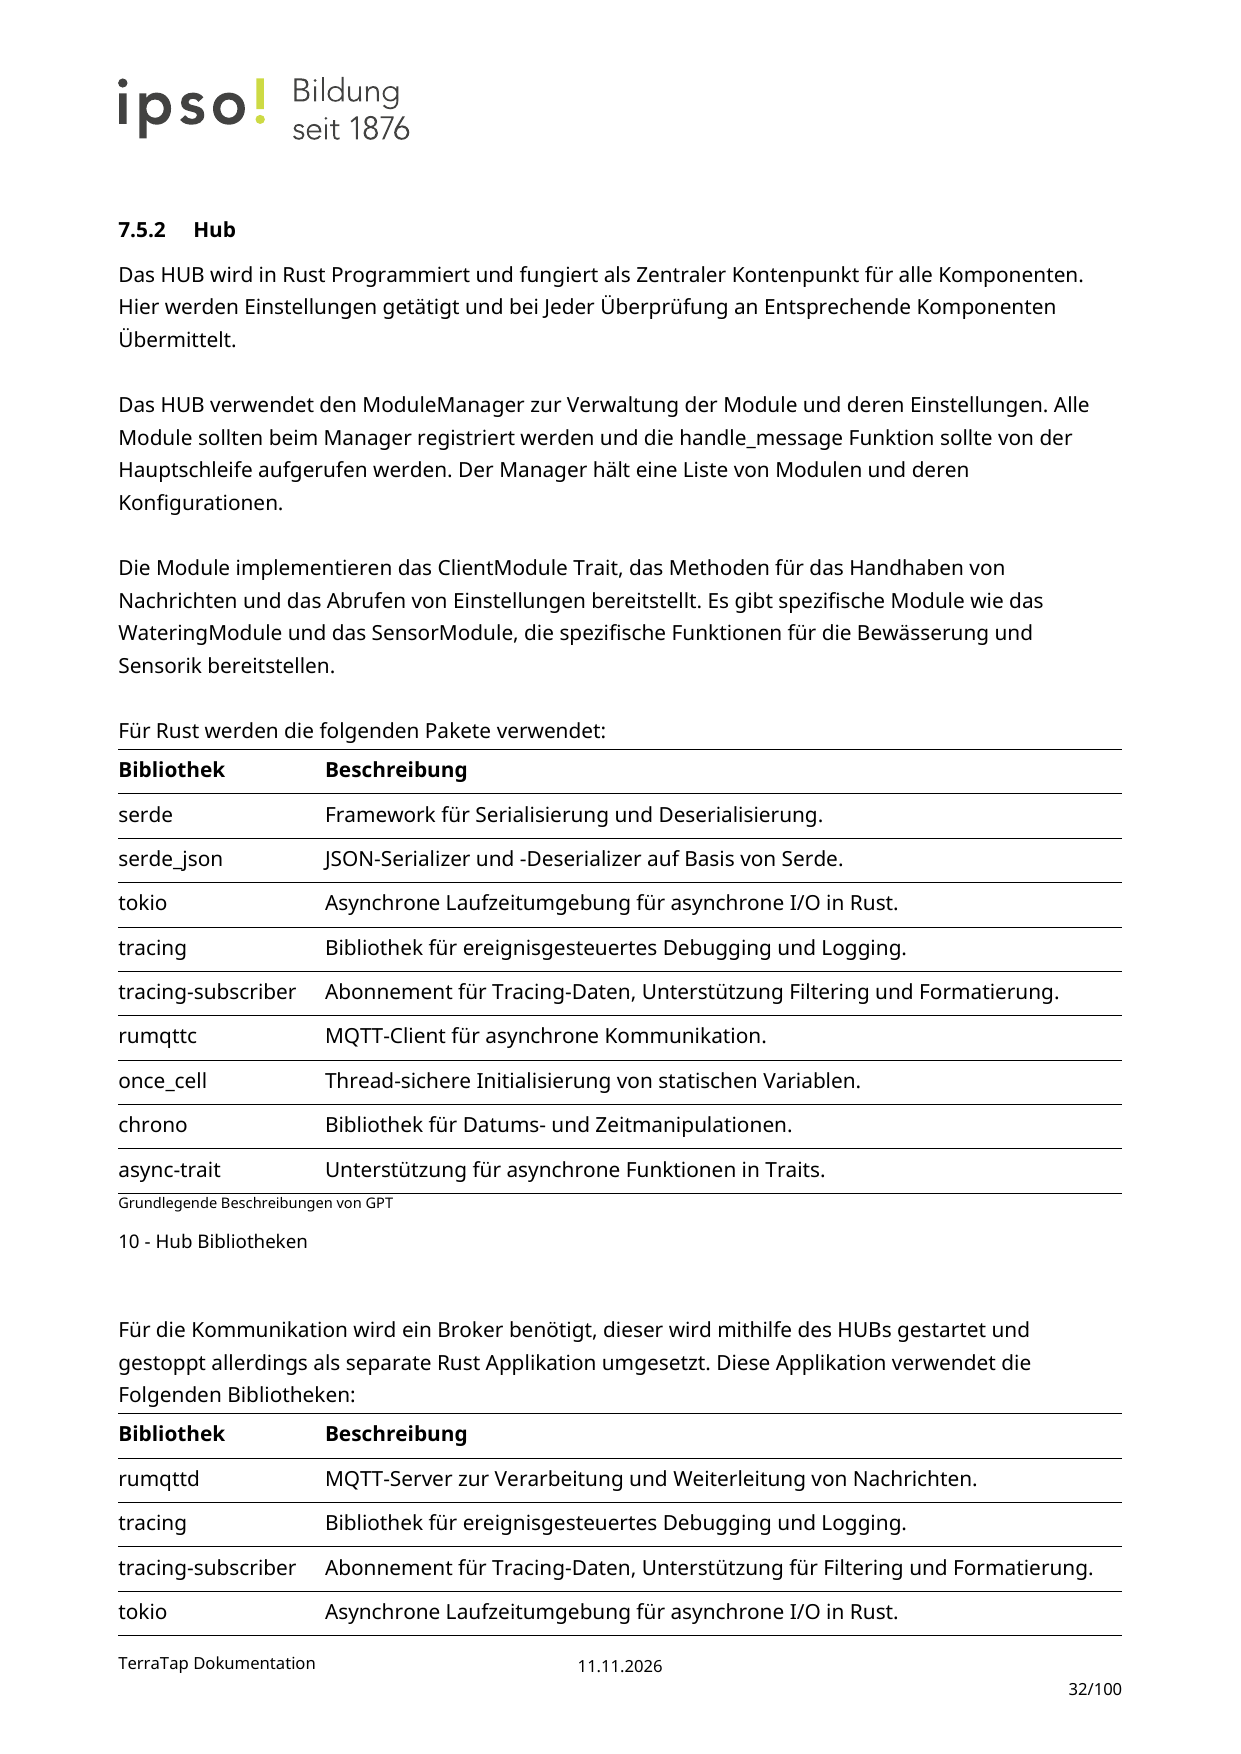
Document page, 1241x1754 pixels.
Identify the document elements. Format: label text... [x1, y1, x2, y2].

table_cell rumqttc [118, 1016, 325, 1059]
text Grundlegende Beschreibungen von GPT [118, 1194, 1122, 1213]
table_header Beschreibung [325, 750, 1122, 793]
table_cell JSON-Serializer und -Deserializer auf Basis von Serde. [325, 839, 1122, 882]
table_cell MQTT-Server zur Verarbeitung und Weiterleitung von Nachrichten. [325, 1459, 1122, 1502]
table_cell Framework für Serialisierung und Deserialisierung. [325, 794, 1122, 838]
text Das HUB verwendet den ModuleManager zur Verwaltung der Module und deren Einstellungen. Alle Module sollten beim Manager registriert werden und die handle_message Funktion sollte von der Hauptschleife aufgerufen werden. Der Manager hält eine Liste von Modulen und deren Konfigurationen. [118, 390, 1122, 516]
table_cell tracing-subscriber [118, 972, 325, 1015]
table_cell Thread-sichere Initialisierung von statischen Variablen. [325, 1061, 1122, 1104]
table_cell tracing-subscriber [118, 1547, 325, 1591]
table_cell Bibliothek für ereignisgesteuertes Debugging und Logging. [325, 1503, 1122, 1546]
table_cell Asynchrone Laufzeitumgebung für asynchrone I/O in Rust. [325, 883, 1122, 926]
subtitle Hub [118, 215, 1122, 243]
text 10 - Hub Bibliotheken [118, 1228, 1122, 1254]
table_header Bibliothek [118, 1414, 325, 1457]
table_cell Asynchrone Laufzeitumgebung für asynchrone I/O in Rust. [325, 1592, 1122, 1635]
table_cell tokio [118, 883, 325, 926]
table_cell Unterstützung für asynchrone Funktionen in Traits. [325, 1149, 1122, 1193]
table_cell tracing [118, 1503, 325, 1546]
table_cell serde [118, 794, 325, 838]
table_cell tracing [118, 928, 325, 971]
table_cell async-trait [118, 1149, 325, 1193]
table_cell serde_json [118, 839, 325, 882]
table_cell Abonnement für Tracing-Daten, Unterstützung Filtering und Formatierung. [325, 972, 1122, 1015]
text Die Module implementieren das ClientModule Trait, das Methoden für das Handhaben von Nachrichten und das Abrufen von Einstellungen bereitstellt. Es gibt spezifische Module wie das WateringModule und das SensorModule, die spezifische Funktionen für die Bewässerung und Sensorik bereitstellen. [118, 553, 1122, 679]
table_cell rumqttd [118, 1459, 325, 1502]
table_cell Bibliothek für ereignisgesteuertes Debugging und Logging. [325, 928, 1122, 971]
table_cell Abonnement für Tracing-Daten, Unterstützung für Filtering und Formatierung. [325, 1547, 1122, 1591]
table_cell chrono [118, 1105, 325, 1148]
table_cell once_cell [118, 1061, 325, 1104]
table_cell Bibliothek für Datums- und Zeitmanipulationen. [325, 1105, 1122, 1148]
text Das HUB wird in Rust Programmiert und fungiert als Zentraler Kontenpunkt für alle Komponenten. Hier werden Einstellungen getätigt und bei Jeder Überprüfung an Entsprechende Komponenten Übermittelt. [118, 260, 1122, 353]
table_cell tokio [118, 1592, 325, 1635]
text Für die Kommunikation wird ein Broker benötigt, dieser wird mithilfe des HUBs gestartet und gestoppt allerdings als separate Rust Applikation umgesetzt. Diese Applikation verwendet die Folgenden Bibliotheken: [118, 1315, 1122, 1409]
table_header Bibliothek [118, 750, 325, 793]
table_cell MQTT-Client für asynchrone Kommunikation. [325, 1016, 1122, 1059]
text Für Rust werden die folgenden Pakete verwendet: [118, 716, 1122, 745]
table_header Beschreibung [325, 1414, 1122, 1457]
